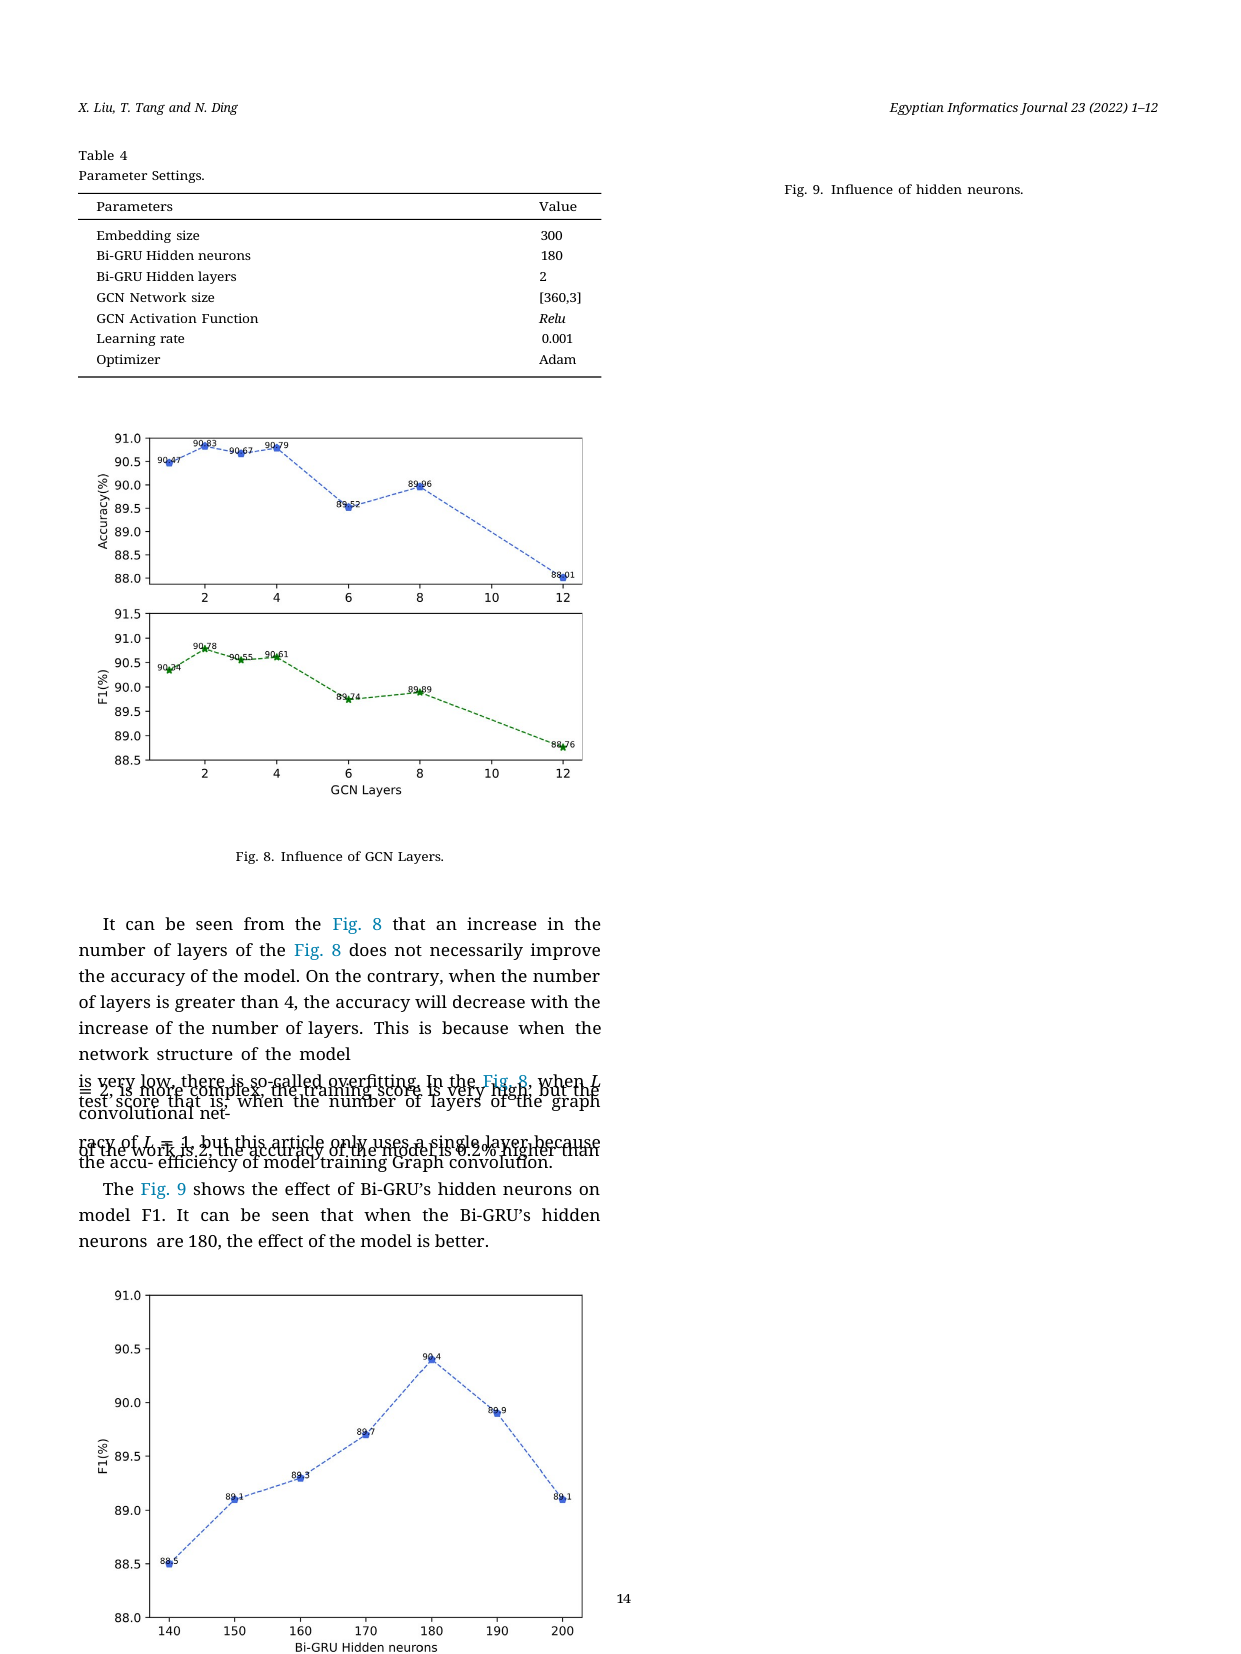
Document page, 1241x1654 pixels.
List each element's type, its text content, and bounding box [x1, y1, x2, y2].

text It can be seen from the Fig. 8 that an increase in the number of layers of the Fig. 8 does not necessarily improve the accuracy of the model. On the contrary, when the number of layers is greater than 4, the accuracy will decrease with the increase of the number of layers. This is because when the network structure of the model [78, 912, 601, 1065]
text Parameters Value [96, 198, 605, 215]
text The Fig. 9 shows the effect of Bi-GRU’s hidden neurons on model F1. It can be seen that when the Bi-GRU’s hidden neurons are 180, the effect of the model is better. [78, 1178, 601, 1253]
text Fig. 9. Influence of hidden neurons. [634, 181, 1173, 198]
picture [97, 1290, 583, 1652]
text Fig. 8. Influence of GCN Layers. [74, 848, 605, 865]
text GCN Network size [360,3] [96, 289, 605, 306]
text Bi-GRU Hidden neurons 180 [96, 247, 605, 264]
text Embedding size 300 [96, 227, 605, 244]
text GCN Activation Function Relu [96, 310, 605, 327]
text Learning rate 0.001 [96, 330, 605, 347]
text Bi-GRU Hidden layers 2 [96, 268, 605, 285]
text Optimizer Adam [96, 351, 605, 368]
text racy of L = 1, but this article only uses a single layer because of the work is 2, the accuracy of the model is 0.2% higher than the accu- efficiency of model training Graph convolution. [78, 1139, 601, 1173]
text Table 4 [78, 147, 605, 164]
picture [97, 433, 583, 797]
text is very low, there is so-called overfitting. In the Fig. 8, when L = 2, is more complex, the training score is very high, but the test score that is, when the number of layers of the graph convolutional net- [78, 1079, 601, 1124]
text Parameter Settings. [78, 167, 605, 184]
